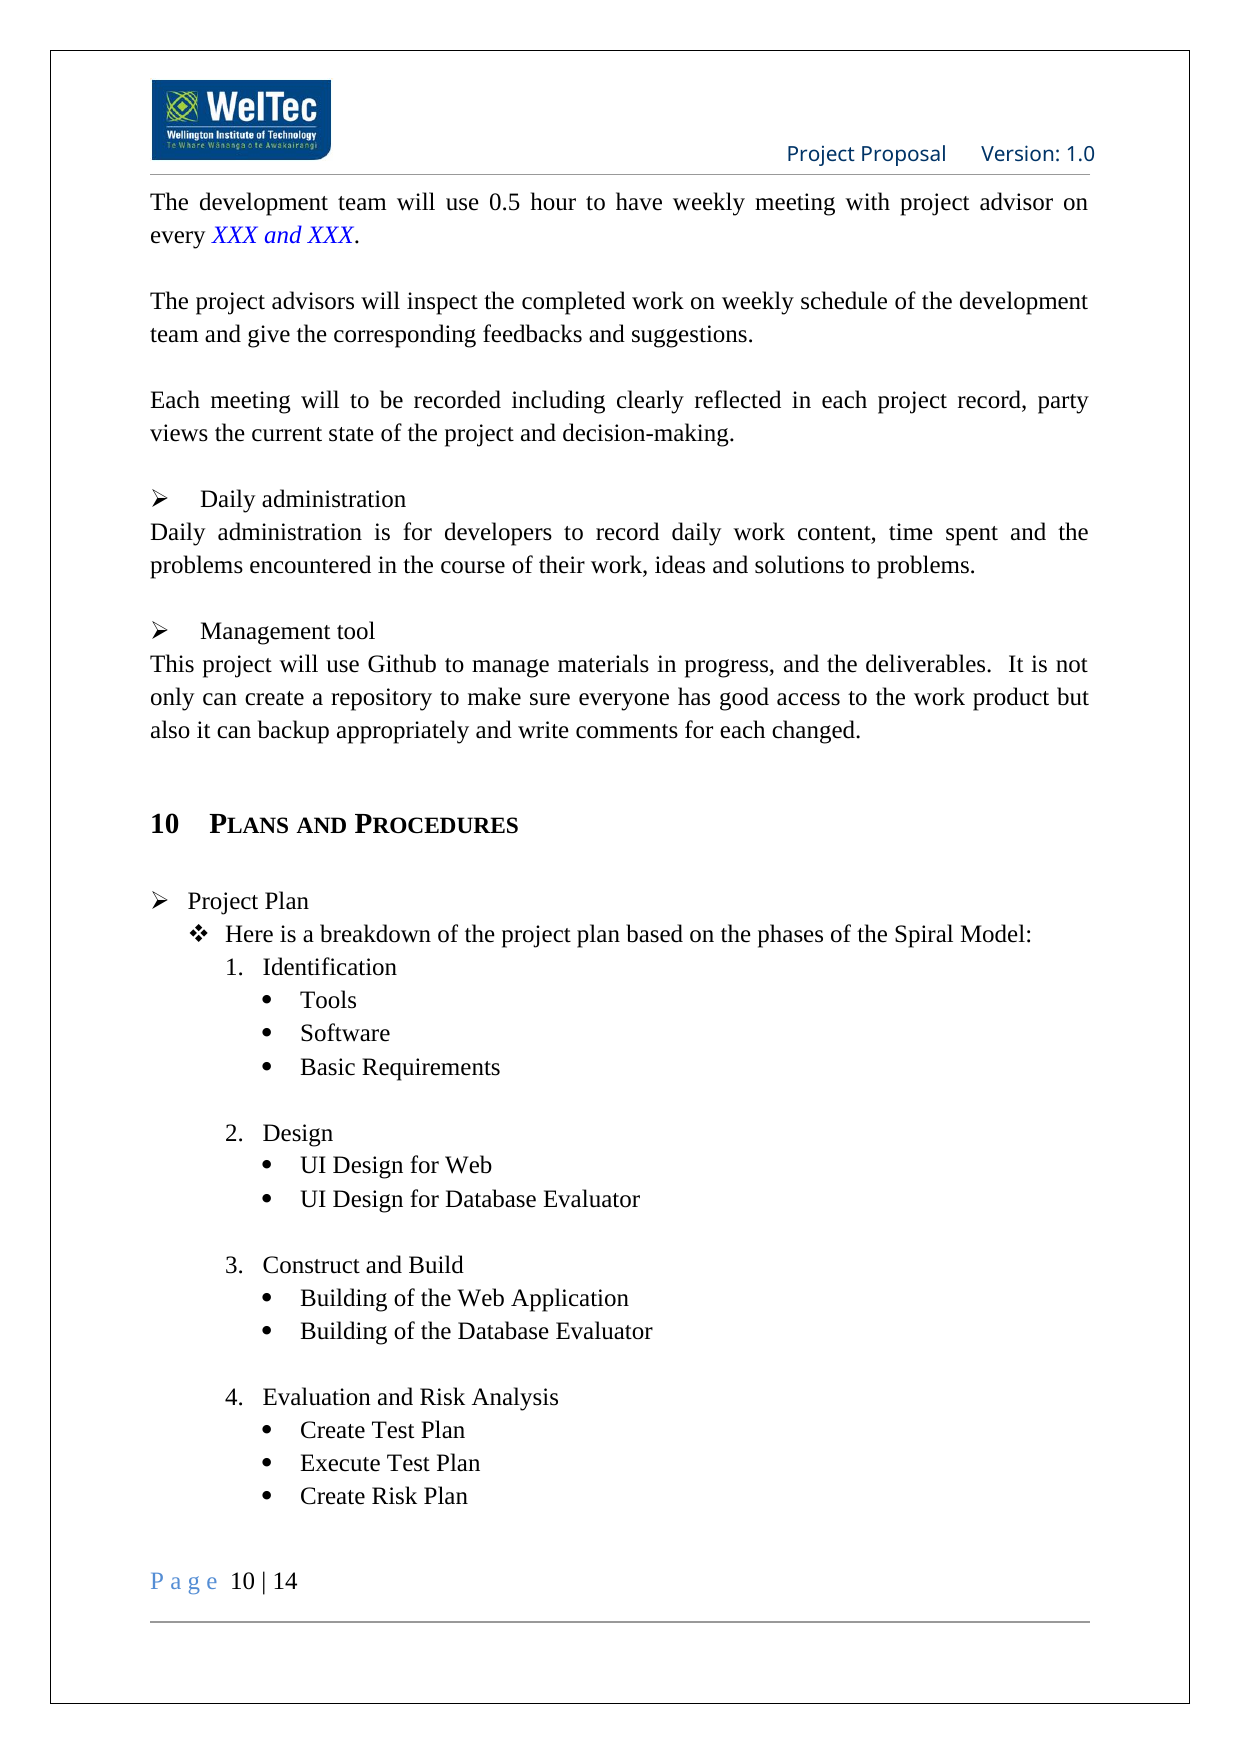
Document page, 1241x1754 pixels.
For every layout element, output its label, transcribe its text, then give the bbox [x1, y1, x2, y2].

list Construct and Build [225, 1250, 1090, 1278]
list UI Design for Database Evaluator [262, 1184, 1090, 1212]
text Each meeting will to be recorded including clearly reflected in each project record, party views the current state of the project and decision-making. [150, 385, 1090, 447]
list Project Plan [150, 886, 1090, 915]
text This project will use Github to manage materials in progress, and the deliverables. It is not only can create a repository to make sure everyone has good access to the work product but also it can backup appropriately and write comments for each changed. [150, 649, 1090, 744]
list Management tool [150, 616, 1090, 645]
text Daily administration is for developers to record daily work content, time spent and the problems encountered in the course of their work, ideas and solutions to problems. [150, 517, 1090, 579]
subtitle Plans and Procedures [150, 806, 1090, 840]
list Basic Requirements [262, 1052, 1090, 1080]
list Here is a breakdown of the project plan based on the phases of the Spiral Model: [187, 919, 1090, 948]
text The project advisors will inspect the completed work on weekly schedule of the development team and give the corresponding feedbacks and suggestions. [150, 286, 1090, 348]
list Design [225, 1118, 1090, 1146]
list Execute Test Plan [262, 1448, 1090, 1477]
list Create Risk Plan [262, 1481, 1090, 1509]
list Create Test Plan [262, 1415, 1090, 1443]
list Tools [262, 986, 1090, 1014]
list Software [262, 1018, 1090, 1047]
list Evaluation and Risk Analysis [225, 1382, 1090, 1411]
list Building of the Database Evaluator [262, 1316, 1090, 1344]
list UI Design for Web [262, 1151, 1090, 1179]
picture [150, 78, 334, 162]
list Daily administration [150, 484, 1090, 513]
text The development team will use 0.5 hour to have weekly meeting with project advisor on every XXX and XXX. [150, 187, 1090, 248]
list Identification [225, 952, 1090, 981]
list Building of the Web Application [262, 1283, 1090, 1311]
